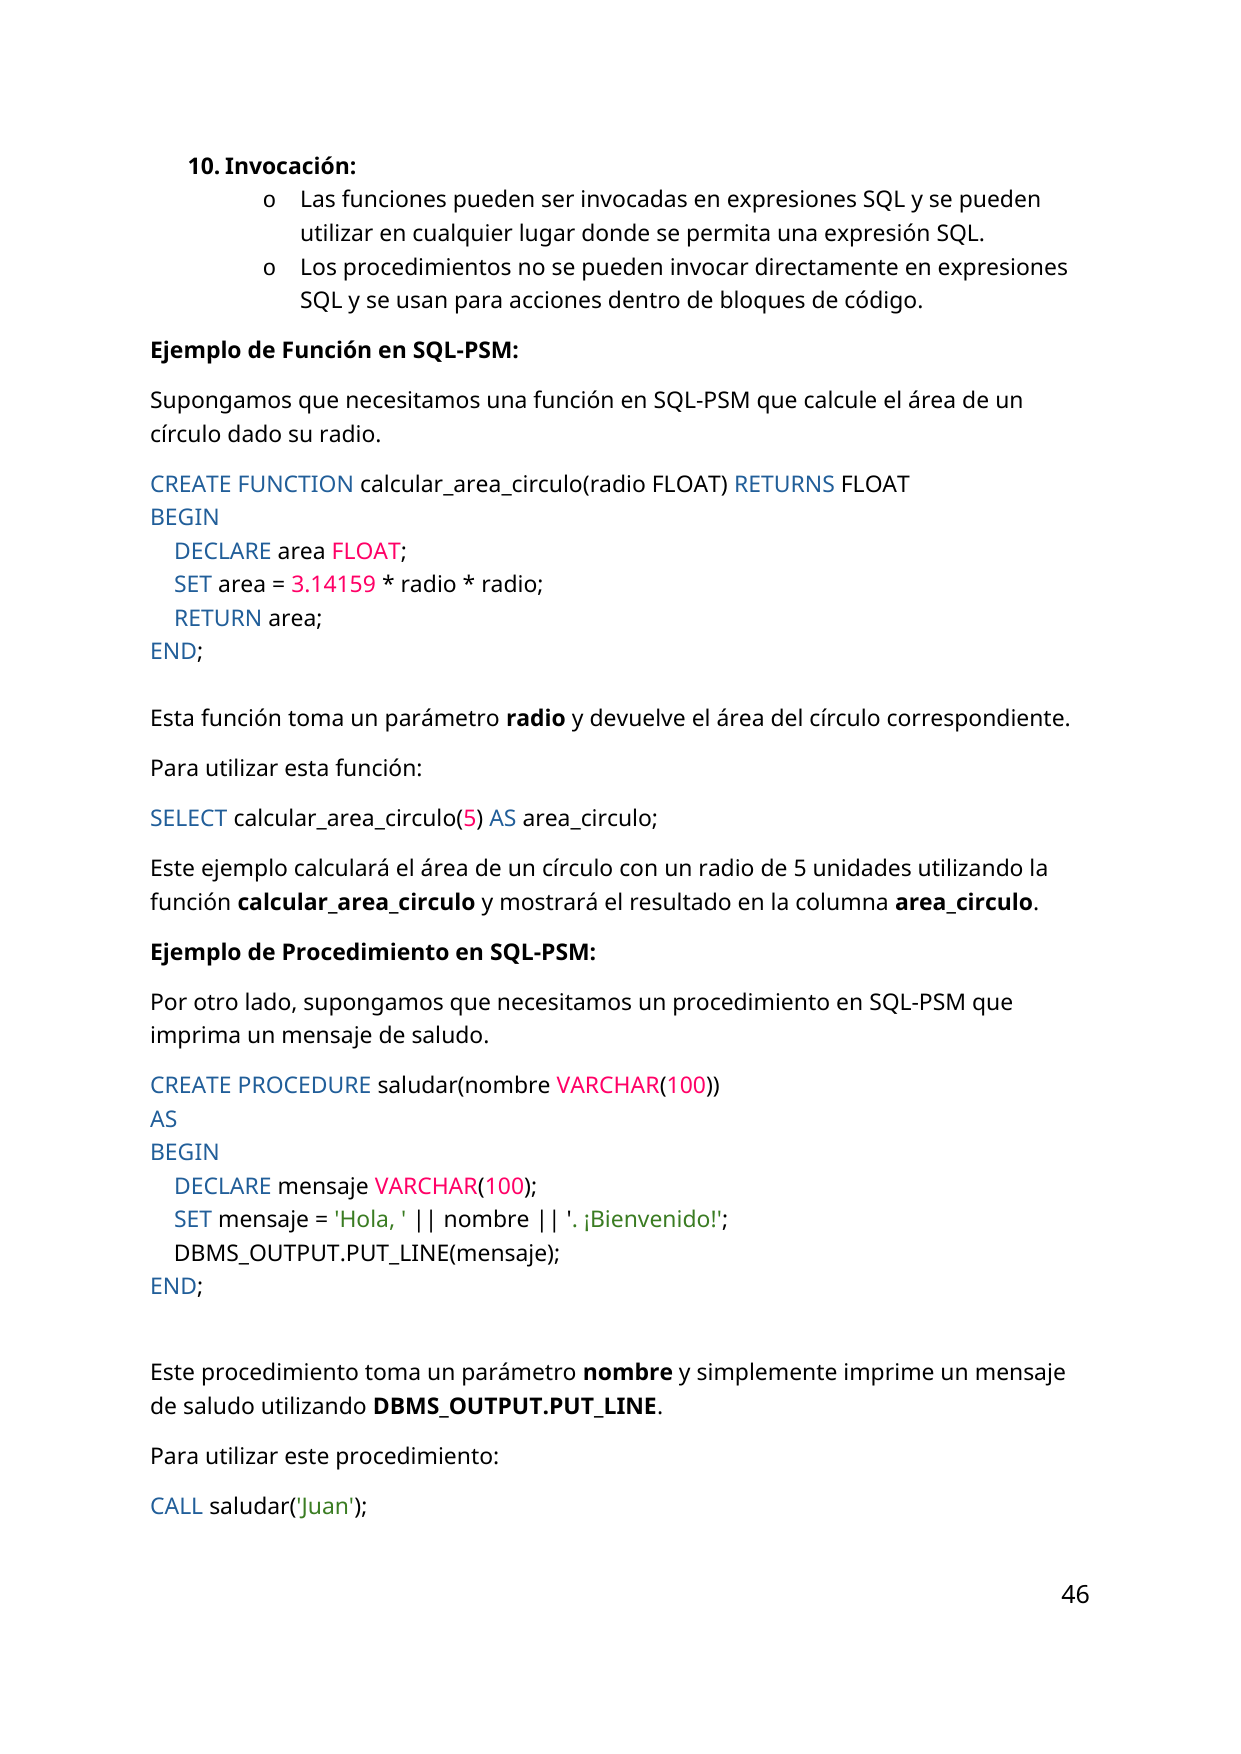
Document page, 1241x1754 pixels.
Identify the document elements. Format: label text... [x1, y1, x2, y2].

text END; [150, 635, 1090, 666]
text DBMS_OUTPUT.PUT_LINE(mensaje); [150, 1236, 1090, 1268]
text DECLARE mensaje VARCHAR(100); [150, 1169, 1090, 1201]
text DECLARE area FLOAT; [150, 534, 1090, 566]
text BEGIN [150, 501, 1090, 532]
text CREATE FUNCTION calcular_area_circulo(radio FLOAT) RETURNS FLOAT [150, 468, 1090, 499]
text SELECT calcular_area_circulo(5) AS area_circulo; [150, 802, 1090, 833]
text Esta función toma un parámetro radio y devuelve el área del círculo correspondiente. [150, 702, 1090, 733]
text Para utilizar esta función: [150, 752, 1090, 783]
text SET mensaje = 'Hola, ' || nombre || '. ¡Bienvenido!'; [150, 1203, 1090, 1234]
text RETURN area; [150, 601, 1090, 633]
text Por otro lado, supongamos que necesitamos un procedimiento en SQL-PSM que imprima un mensaje de saludo. [150, 986, 1090, 1050]
text Ejemplo de Función en SQL-PSM: [150, 334, 1090, 365]
text AS [150, 1103, 1090, 1134]
text BEGIN [150, 1136, 1090, 1167]
text SET area = 3.14159 * radio * radio; [150, 568, 1090, 599]
text END; [150, 1270, 1090, 1301]
list Los procedimientos no se pueden invocar directamente en expresiones SQL y se usan para acciones dentro de bloques de código. [262, 250, 1090, 315]
text Supongamos que necesitamos una función en SQL-PSM que calcule el área de un círculo dado su radio. [150, 384, 1090, 449]
text CREATE PROCEDURE saludar(nombre VARCHAR(100)) [150, 1069, 1090, 1101]
text Ejemplo de Procedimiento en SQL-PSM: [150, 936, 1090, 967]
list Invocación: [187, 150, 1090, 181]
text Este procedimiento toma un parámetro nombre y simplemente imprime un mensaje de saludo utilizando DBMS_OUTPUT.PUT_LINE. [150, 1356, 1090, 1421]
list Las funciones pueden ser invocadas en expresiones SQL y se pueden utilizar en cualquier lugar donde se permita una expresión SQL. [262, 183, 1090, 248]
text Para utilizar este procedimiento: [150, 1440, 1090, 1471]
text CALL saludar('Juan'); [150, 1490, 1090, 1521]
text Este ejemplo calculará el área de un círculo con un radio de 5 unidades utilizando la función calcular_area_circulo y mostrará el resultado en la columna area_circulo. [150, 852, 1090, 917]
